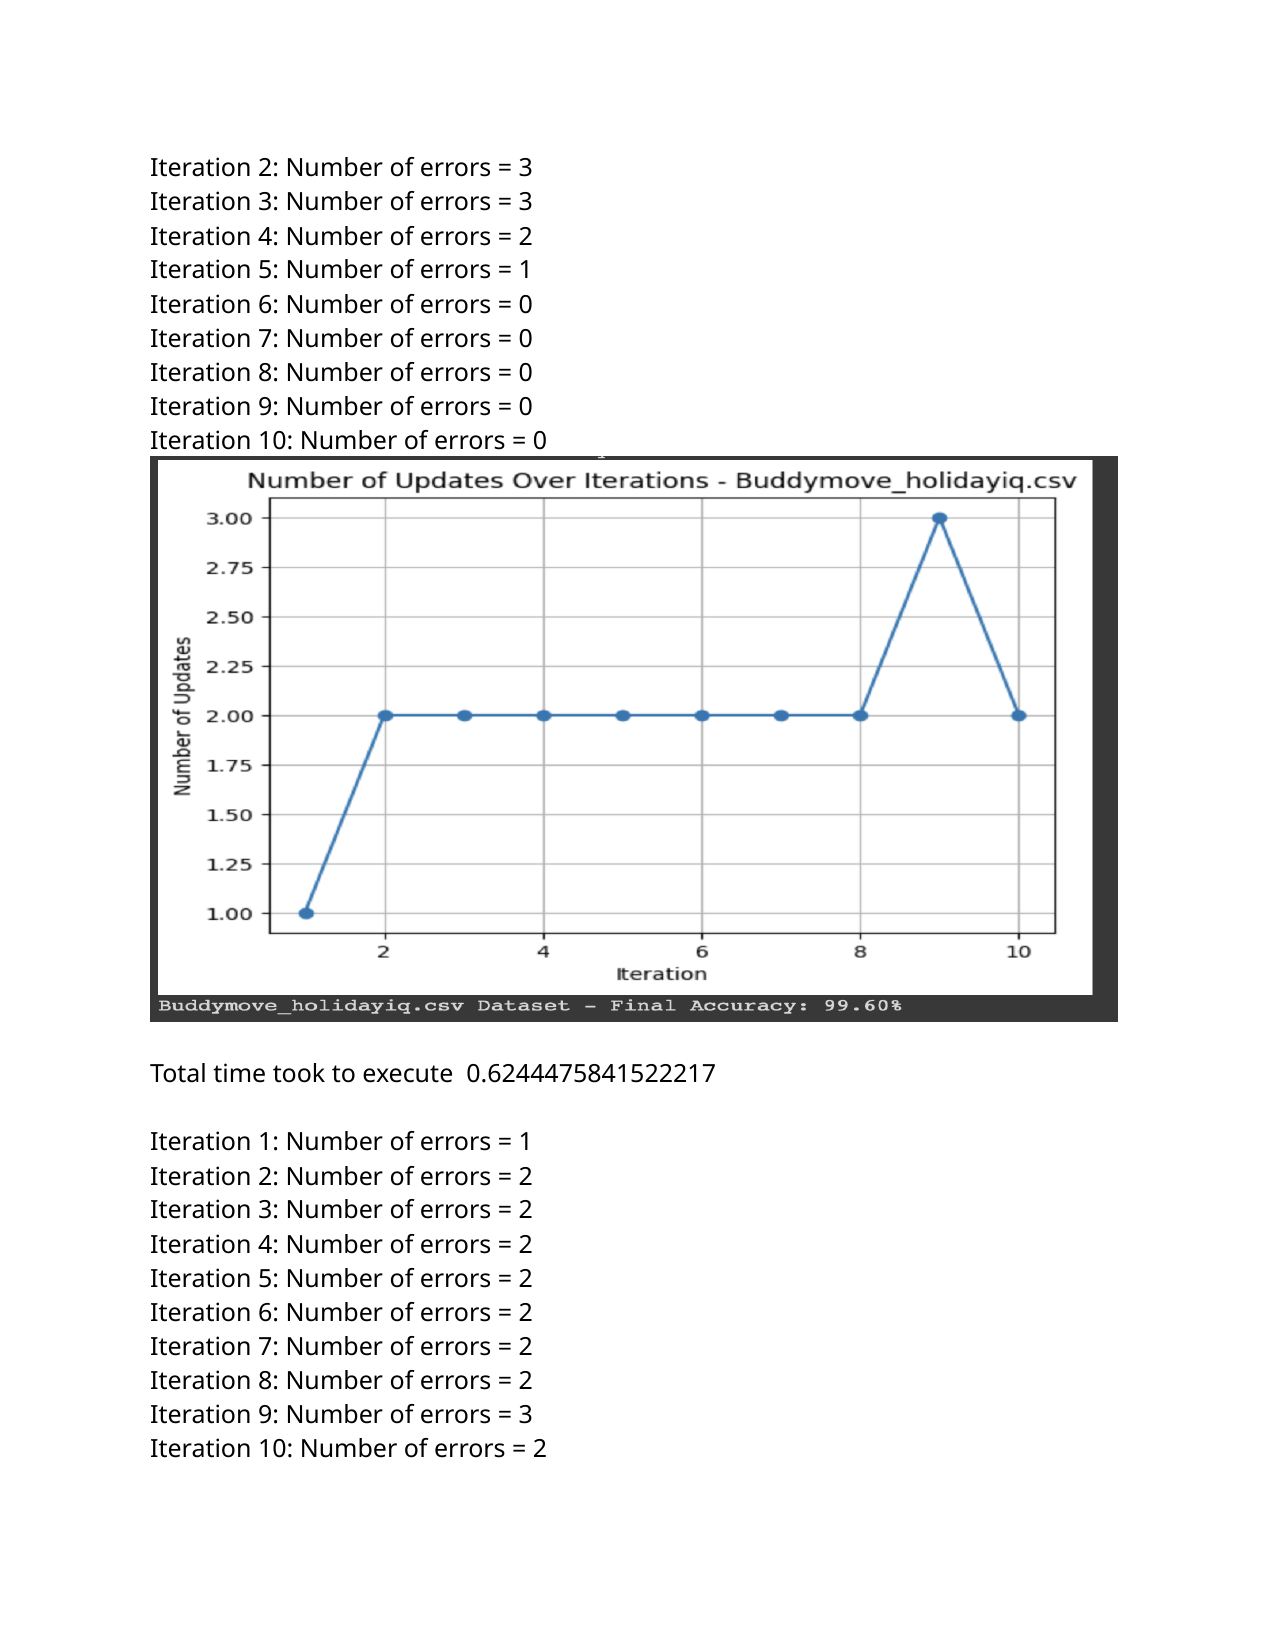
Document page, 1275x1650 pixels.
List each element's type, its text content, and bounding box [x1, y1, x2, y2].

text Iteration 8: Number of errors = 0 [150, 354, 1125, 388]
text Iteration 2: Number of errors = 2 [150, 1158, 1125, 1192]
text Iteration 9: Number of errors = 3 [150, 1397, 1125, 1431]
text Iteration 7: Number of errors = 0 [150, 320, 1125, 354]
text Iteration 7: Number of errors = 2 [150, 1328, 1125, 1362]
text Iteration 10: Number of errors = 0 [150, 422, 1125, 457]
text Iteration 6: Number of errors = 2 [150, 1294, 1125, 1328]
text Iteration 9: Number of errors = 0 [150, 388, 1125, 422]
picture [150, 456, 1118, 1022]
text Total time took to execute 0.6244475841522217 [150, 1056, 1125, 1090]
text Iteration 10: Number of errors = 2 [150, 1431, 1125, 1465]
text Iteration 8: Number of errors = 2 [150, 1362, 1125, 1397]
text Iteration 1: Number of errors = 1 [150, 1124, 1125, 1158]
text Iteration 2: Number of errors = 3 [150, 150, 1125, 184]
text Iteration 3: Number of errors = 3 [150, 184, 1125, 218]
text Iteration 5: Number of errors = 2 [150, 1260, 1125, 1294]
text Iteration 3: Number of errors = 2 [150, 1192, 1125, 1226]
text Iteration 4: Number of errors = 2 [150, 218, 1125, 252]
text Iteration 6: Number of errors = 0 [150, 286, 1125, 320]
text Iteration 5: Number of errors = 1 [150, 252, 1125, 286]
text Iteration 4: Number of errors = 2 [150, 1226, 1125, 1260]
